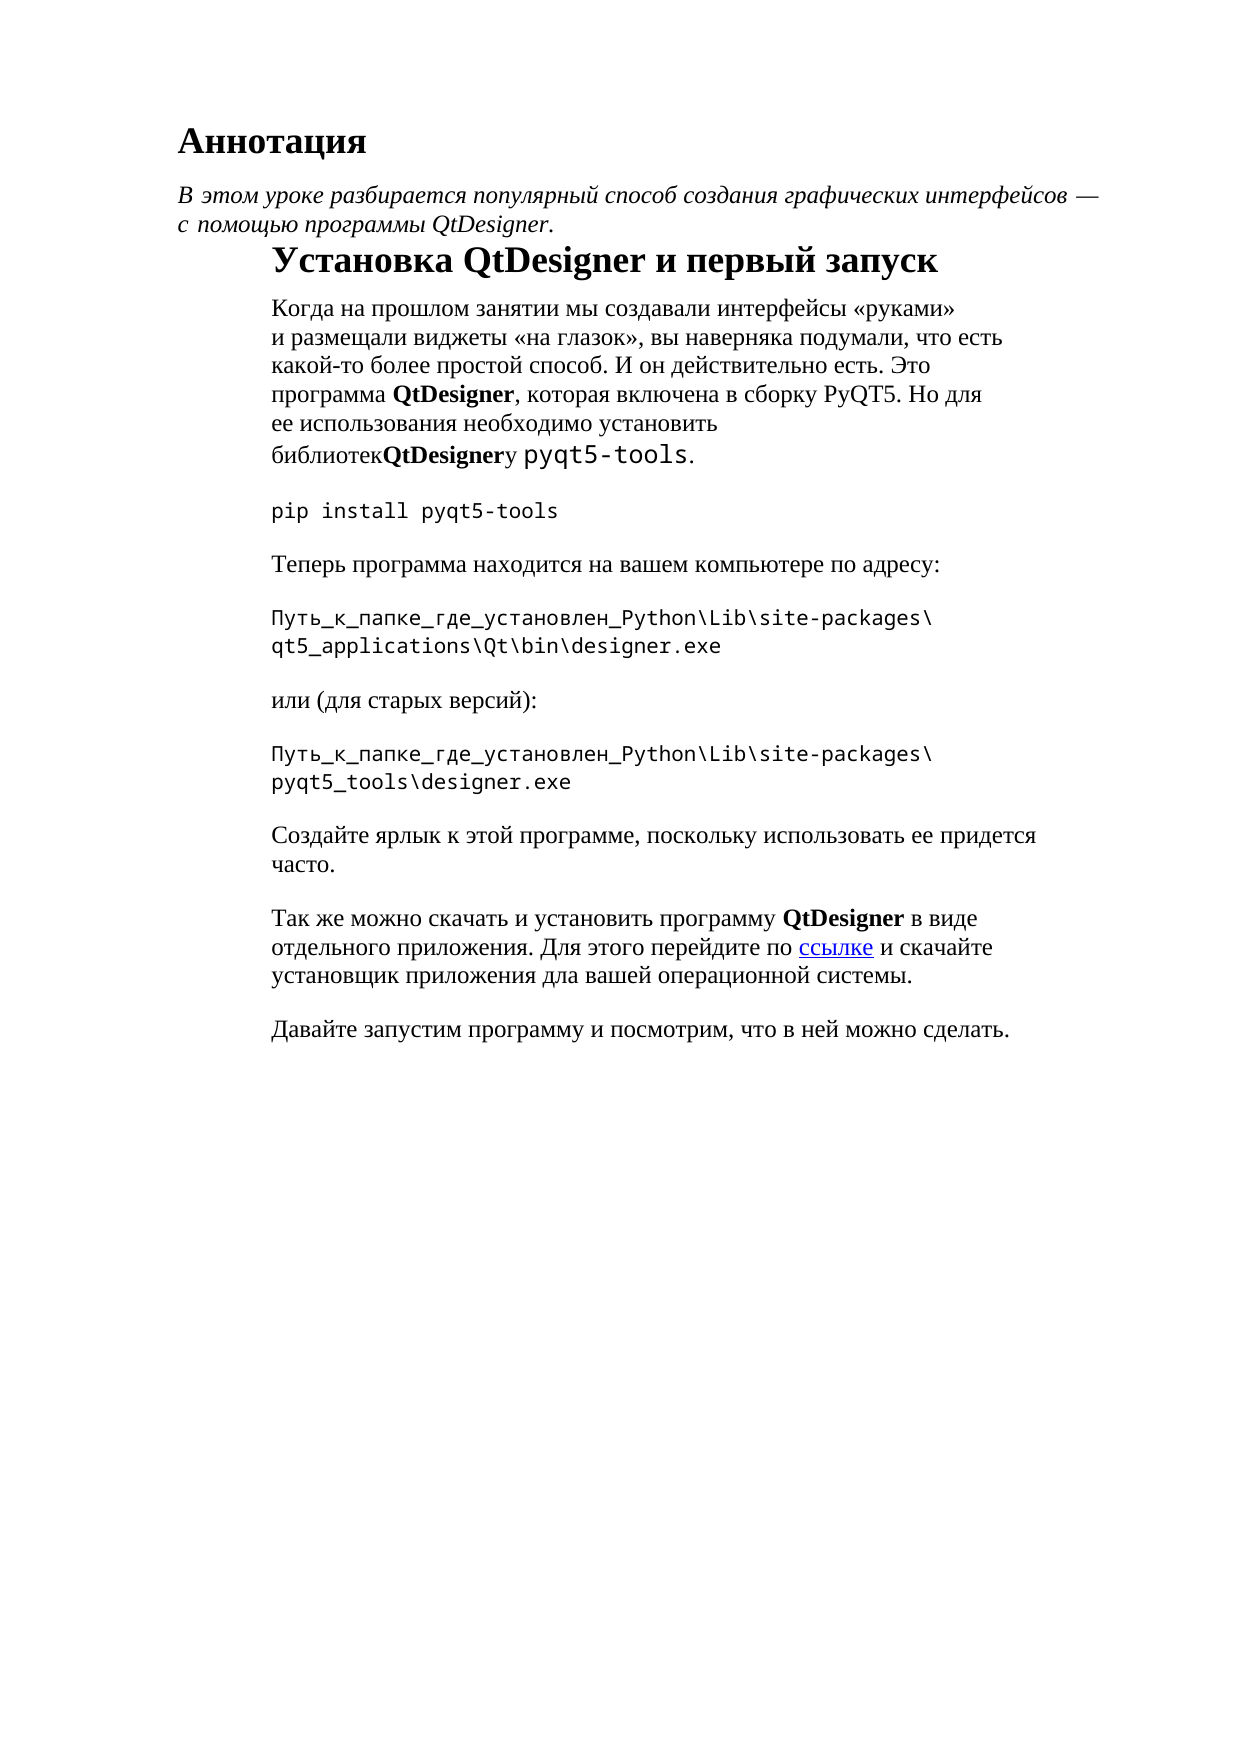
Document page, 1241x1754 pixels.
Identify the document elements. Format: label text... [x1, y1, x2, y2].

text В этом уроке разбирается популярный способ создания графических интерфейсов — с помощью программы QtDesigner. [177, 180, 1152, 237]
text pip install pyqt5-tools [271, 496, 1058, 524]
text Аннотация [177, 118, 1152, 161]
text Теперь программа находится на вашем компьютере по адресу: [271, 549, 1058, 578]
text Так же можно скачать и установить программу QtDesigner в виде отдельного приложения. Для этого перейдите по ссылке и скачайте установщик приложения дла вашей операционной системы. [271, 903, 1058, 989]
text Путь_к_папке_где_установлен_Python\Lib\site-packages\qt5_applications\Qt\bin\designer.exe [271, 603, 1058, 660]
text Когда на прошлом занятии мы создавали интерфейсы «руками» и размещали виджеты «на глазок», вы наверняка подумали, что есть какой-то более простой способ. И он действительно есть. Это программа QtDesigner, которая включена в сборку PyQT5. Но для ее использования необходимо установить библиотекQtDesignerу pyqt5-tools. [271, 293, 1058, 471]
text Давайте запустим программу и посмотрим, что в ней можно сделать. [271, 1014, 1058, 1043]
text Путь_к_папке_где_установлен_Python\Lib\site-packages\pyqt5_tools\designer.exe [271, 739, 1058, 796]
text или (для старых версий): [271, 685, 1058, 714]
text Установка QtDesigner и первый запуск [271, 237, 1058, 281]
text Создайте ярлык к этой программе, поскольку использовать ее придется часто. [271, 821, 1058, 878]
